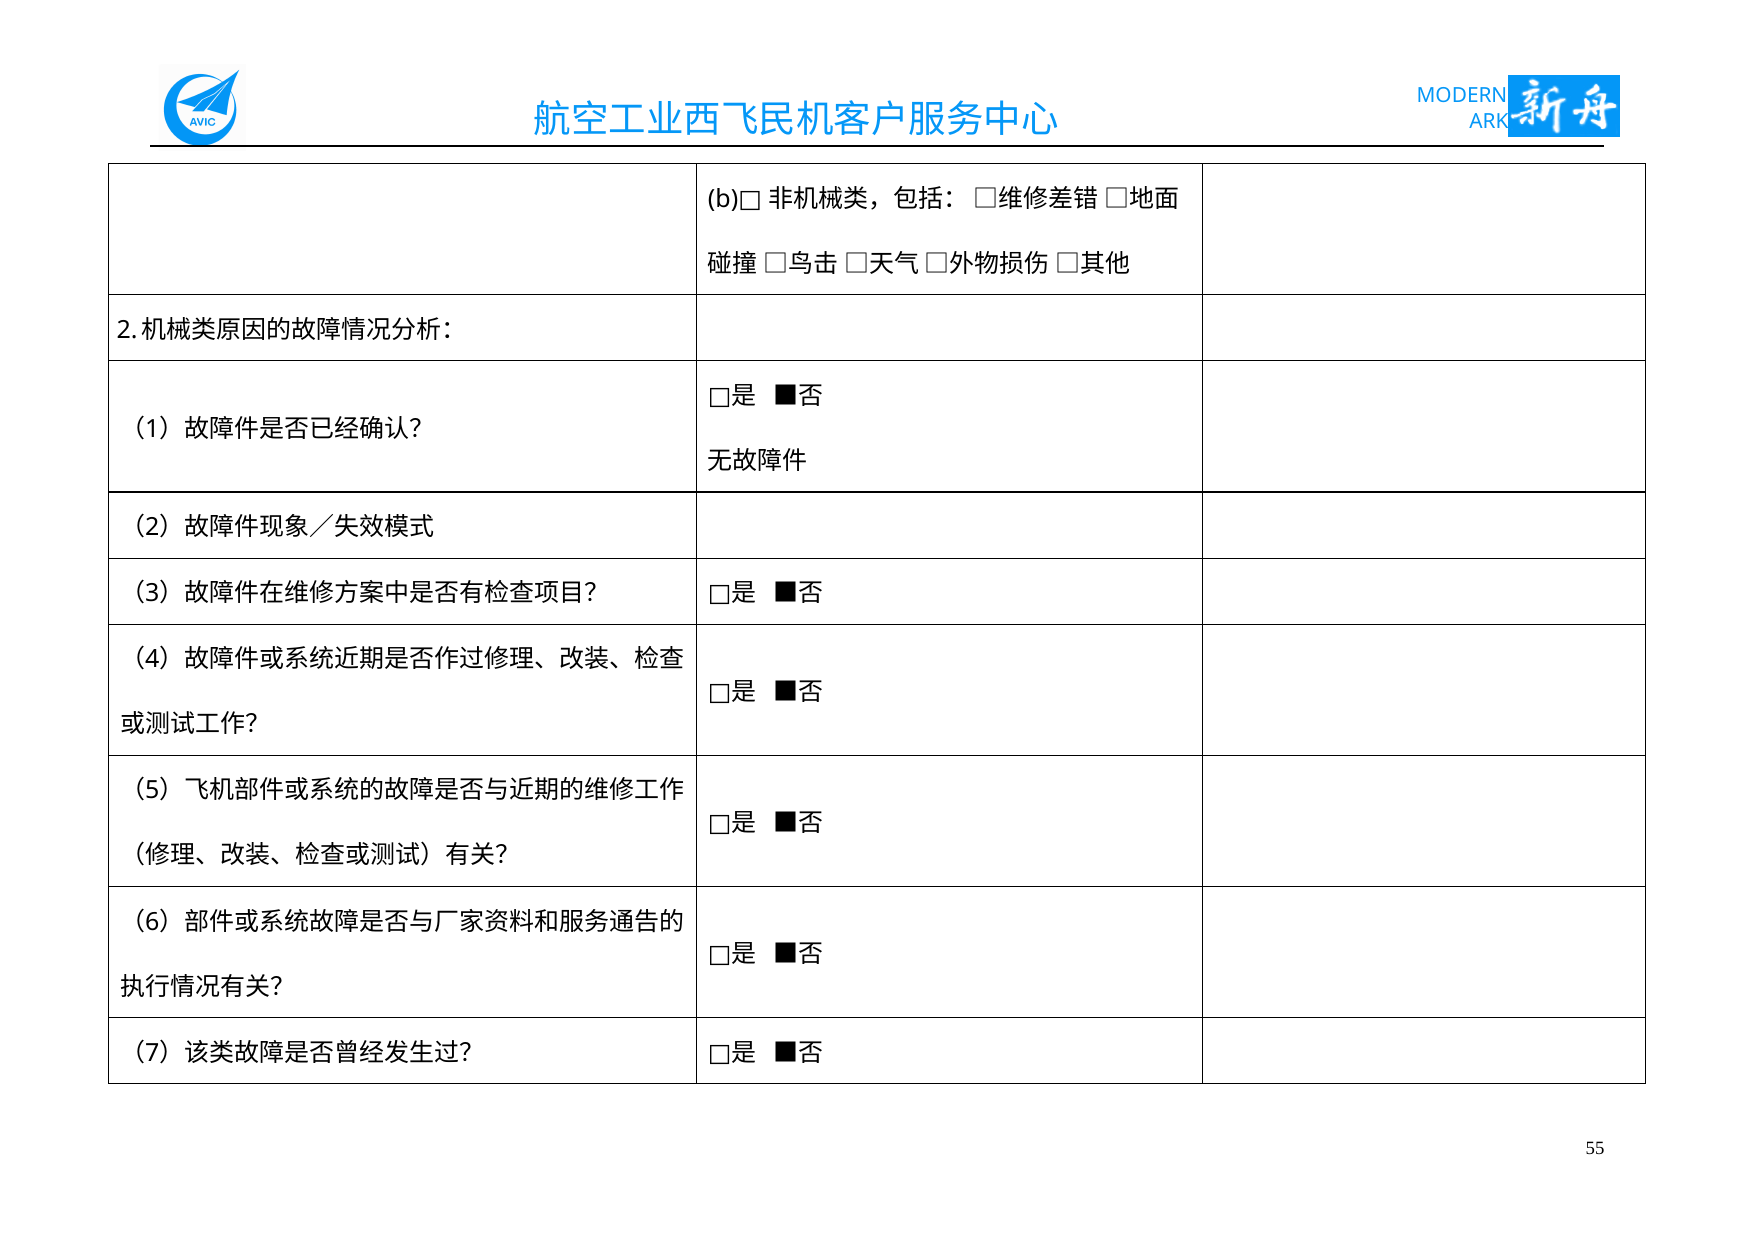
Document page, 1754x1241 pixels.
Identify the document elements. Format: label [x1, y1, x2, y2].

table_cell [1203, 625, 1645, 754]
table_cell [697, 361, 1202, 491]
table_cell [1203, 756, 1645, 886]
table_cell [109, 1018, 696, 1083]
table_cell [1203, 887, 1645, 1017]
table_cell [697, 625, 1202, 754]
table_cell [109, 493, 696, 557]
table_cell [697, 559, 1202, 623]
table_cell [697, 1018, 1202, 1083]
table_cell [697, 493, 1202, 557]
picture [158, 147, 247, 151]
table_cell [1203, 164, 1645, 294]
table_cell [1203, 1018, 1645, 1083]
picture [158, 64, 247, 145]
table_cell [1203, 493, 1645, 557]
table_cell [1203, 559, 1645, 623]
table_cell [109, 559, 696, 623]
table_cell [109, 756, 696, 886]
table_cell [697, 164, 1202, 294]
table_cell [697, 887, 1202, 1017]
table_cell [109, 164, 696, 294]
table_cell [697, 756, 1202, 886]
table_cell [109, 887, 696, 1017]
picture [1508, 75, 1620, 137]
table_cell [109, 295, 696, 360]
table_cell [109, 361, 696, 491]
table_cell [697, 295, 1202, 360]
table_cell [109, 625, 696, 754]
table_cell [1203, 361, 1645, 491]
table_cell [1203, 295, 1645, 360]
